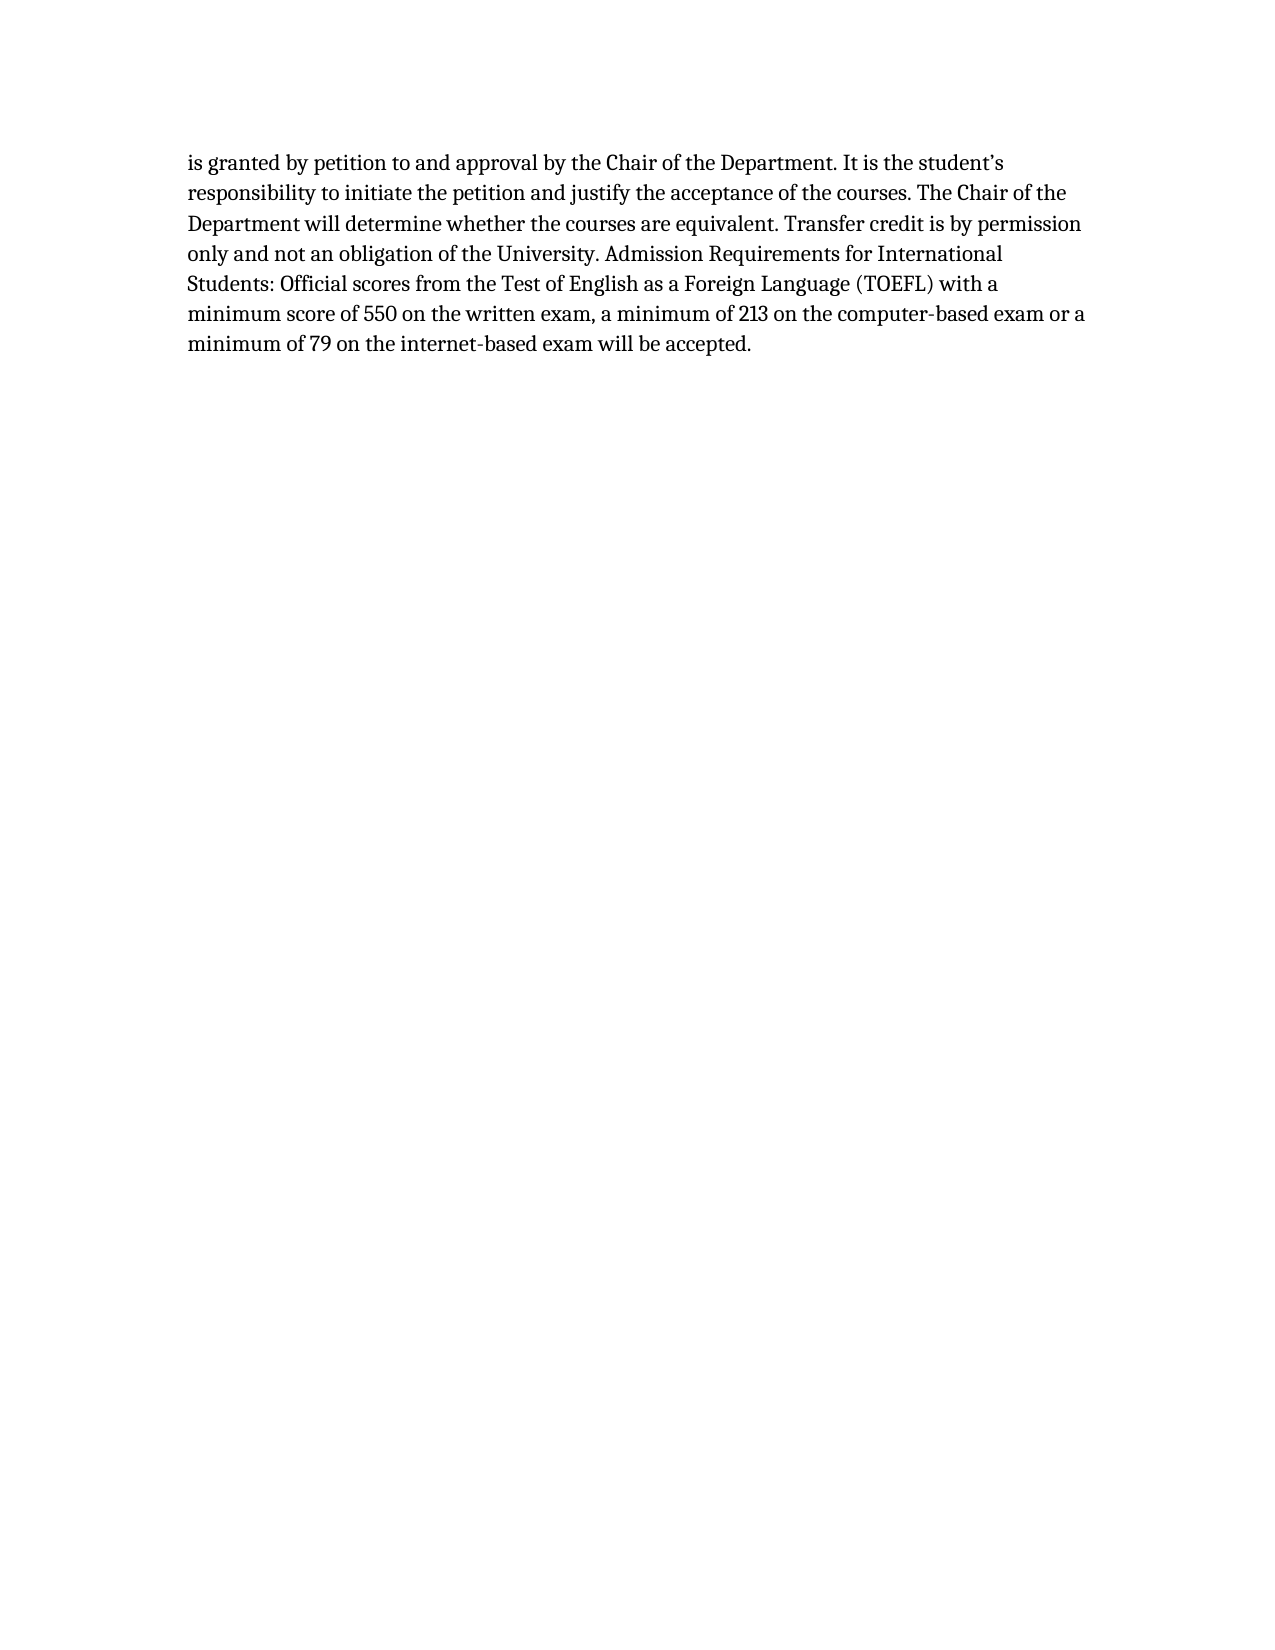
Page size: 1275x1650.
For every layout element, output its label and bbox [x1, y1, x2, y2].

text [187, 150, 1087, 358]
